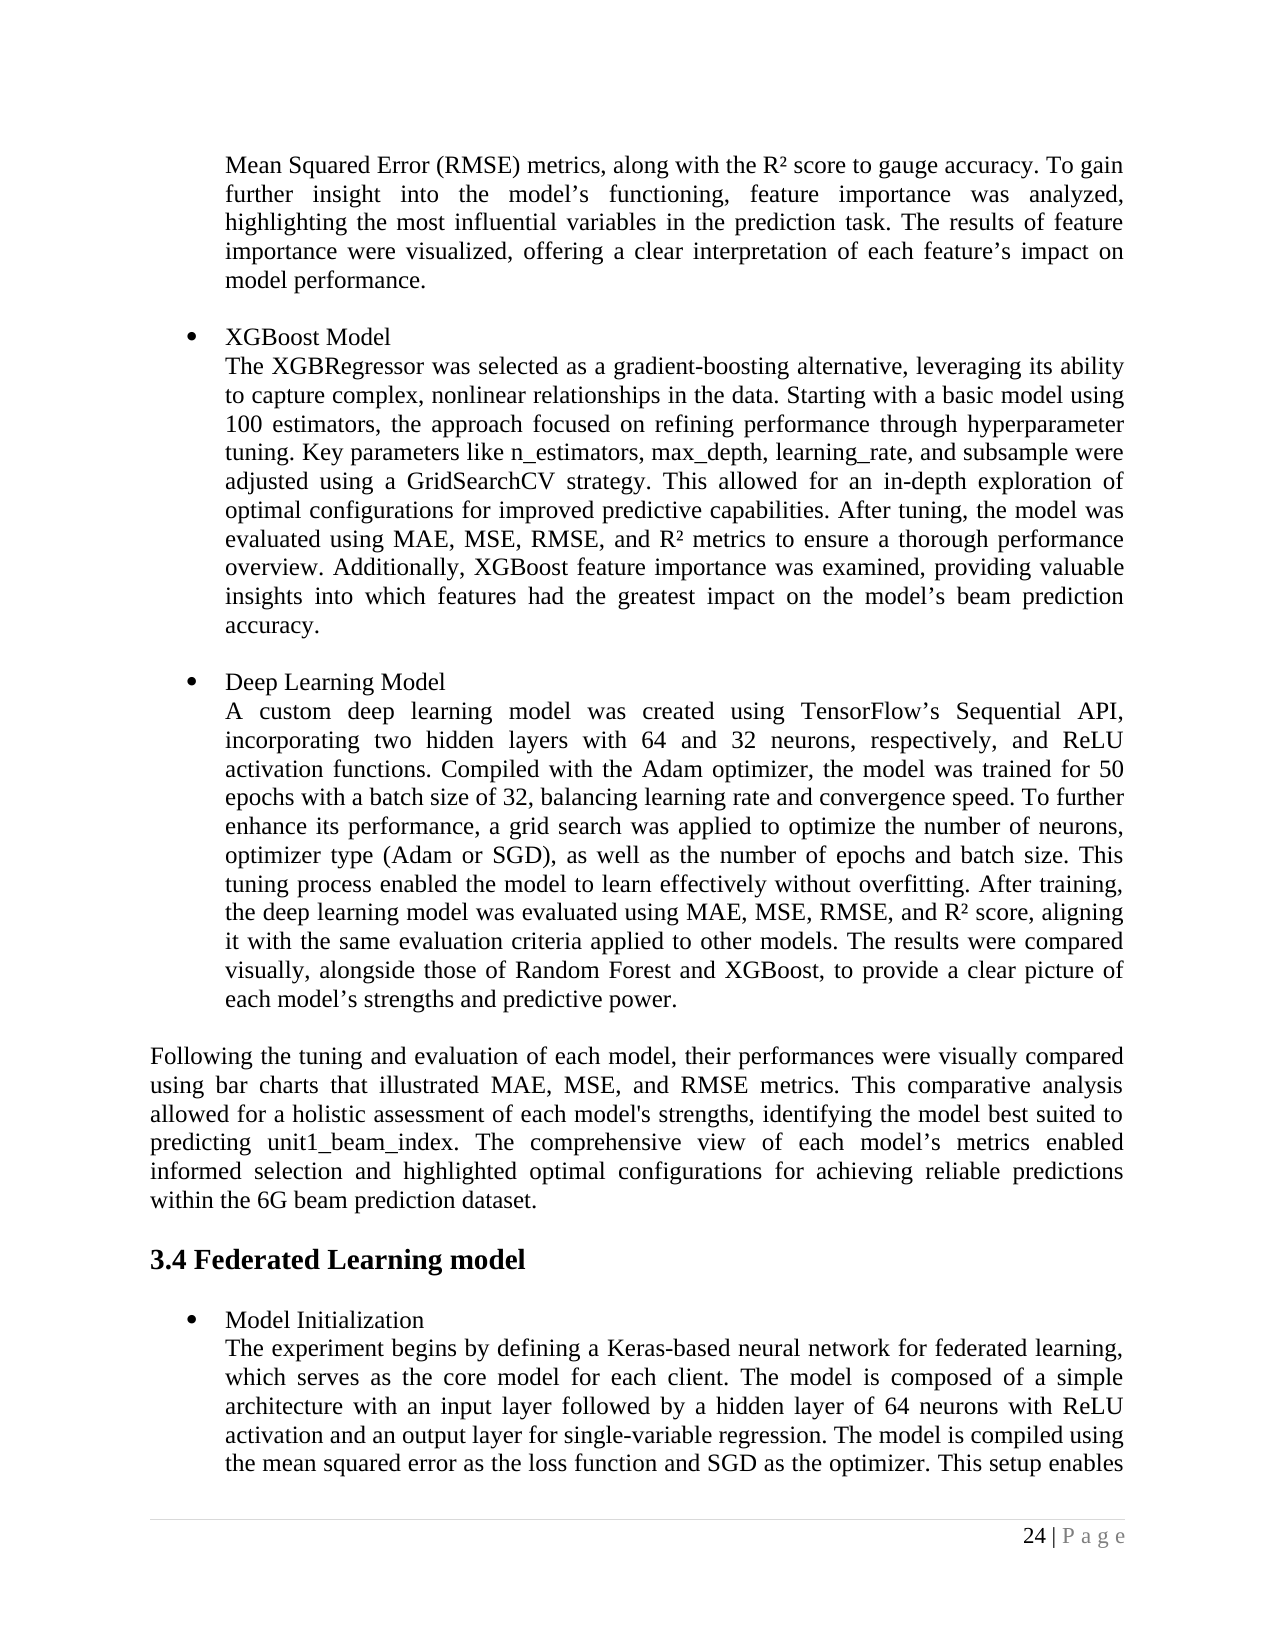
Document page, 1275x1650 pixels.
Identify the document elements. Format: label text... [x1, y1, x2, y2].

text The XGBRegressor was selected as a gradient-boosting alternative, leveraging its ability to capture complex, nonlinear relationships in the data. Starting with a basic model using 100 estimators, the approach focused on refining performance through hyperparameter tuning. Key parameters like n_estimators, max_depth, learning_rate, and subsample were adjusted using a GridSearchCV strategy. This allowed for an in-depth exploration of optimal configurations for improved predictive capabilities. After tuning, the model was evaluated using MAE, MSE, RMSE, and R² metrics to ensure a thorough performance overview. Additionally, XGBoost feature importance was examined, providing valuable insights into which features had the greatest impact on the model’s beam prediction accuracy. [225, 351, 1125, 639]
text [225, 1333, 1125, 1477]
text Following the tuning and evaluation of each model, their performances were visually compared using bar charts that illustrated MAE, MSE, and RMSE metrics. This comparative analysis allowed for a holistic assessment of each model's strengths, identifying the model best suited to predicting unit1_beam_index. The comprehensive view of each model’s metrics enabled informed selection and highlighted optimal configurations for achieving reliable predictions within the 6G beam prediction dataset. [150, 1041, 1125, 1214]
list XGBoost Model [187, 322, 1125, 351]
list Model Initialization [187, 1305, 1125, 1333]
text A custom deep learning model was created using TensorFlow’s Sequential API, incorporating two hidden layers with 64 and 32 neurons, respectively, and ReLU activation functions. Compiled with the Adam optimizer, the model was trained for 50 epochs with a batch size of 32, balancing learning rate and convergence speed. To further enhance its performance, a grid search was applied to optimize the number of neurons, optimizer type (Adam or SGD), as well as the number of epochs and batch size. This tuning process enabled the model to learn effectively without overfitting. After training, the deep learning model was evaluated using MAE, MSE, RMSE, and R² score, aligning it with the same evaluation criteria applied to other models. The results were compared visually, alongside those of Random Forest and XGBoost, to provide a clear picture of each model’s strengths and predictive power. [225, 696, 1125, 1012]
text 3.4 Federated Learning model [150, 1242, 1125, 1276]
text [225, 150, 1125, 294]
list Deep Learning Model [187, 667, 1125, 696]
